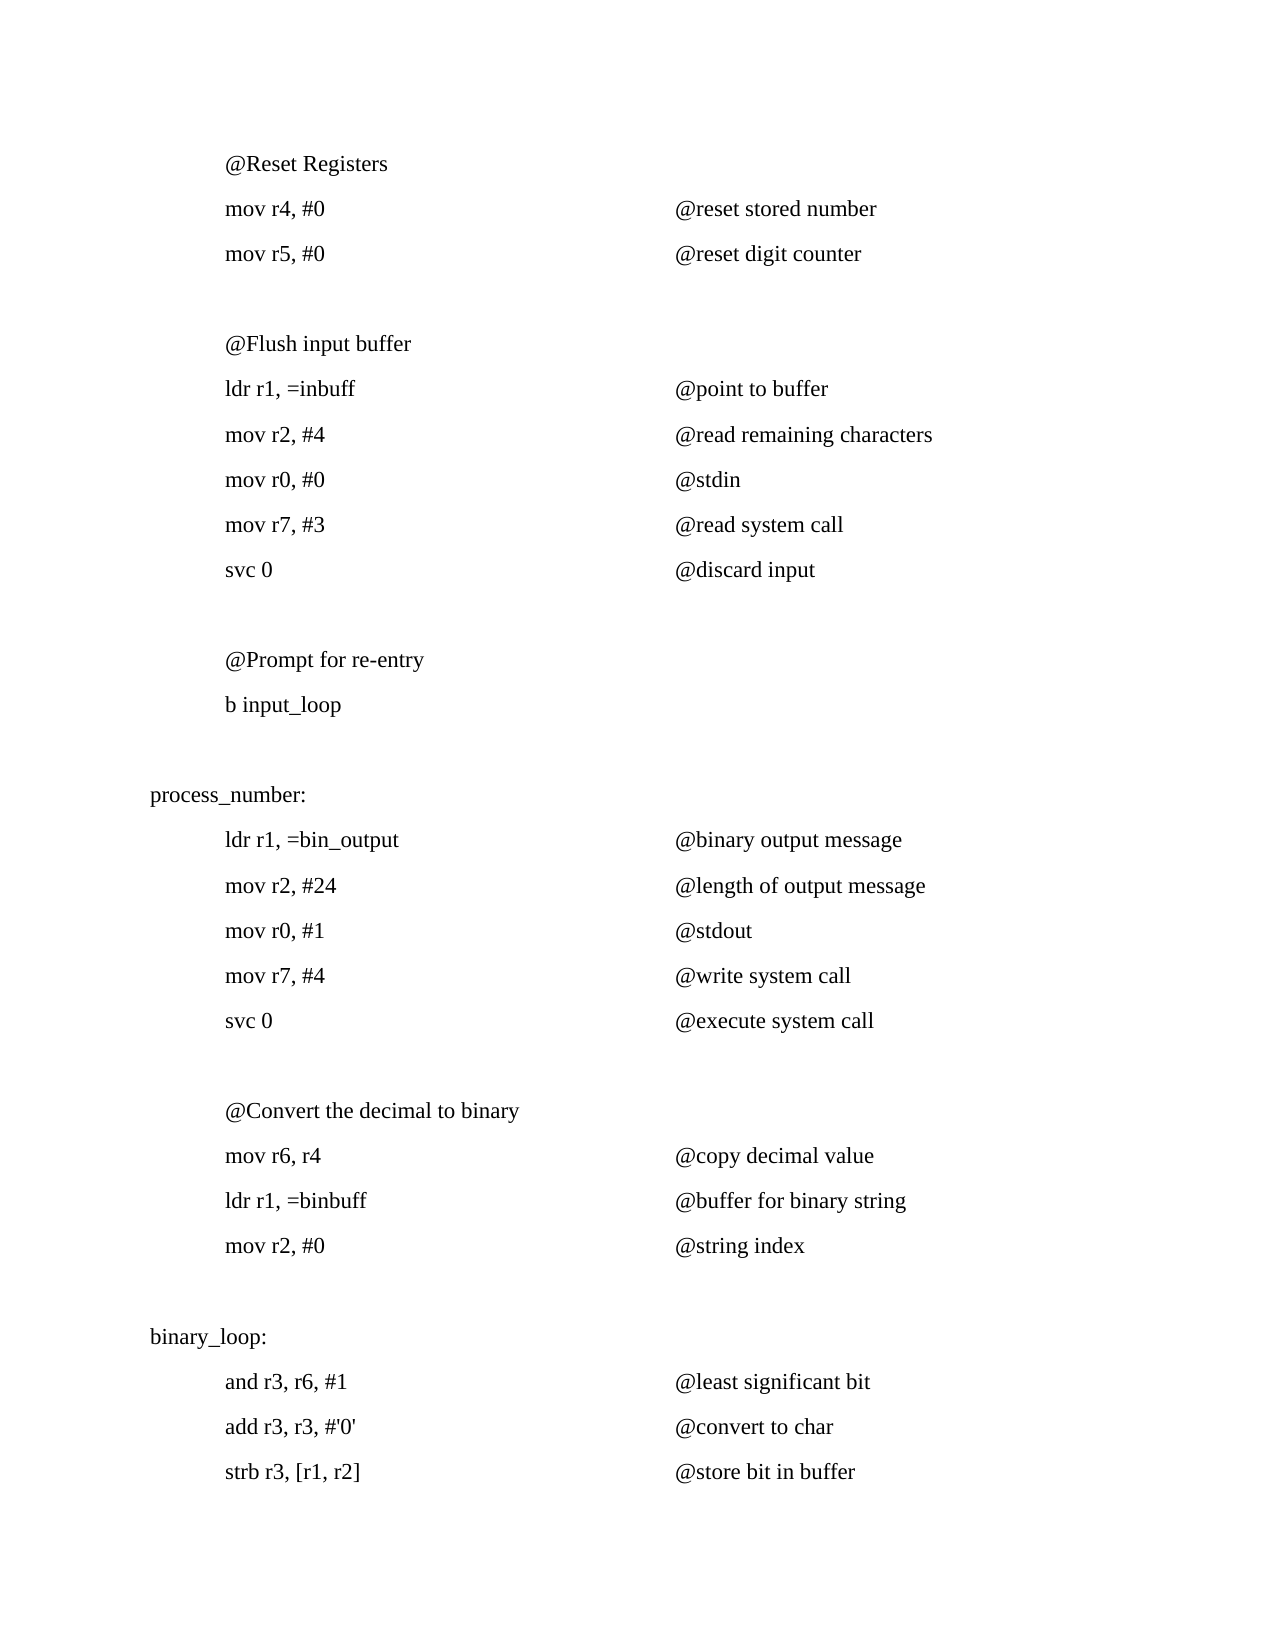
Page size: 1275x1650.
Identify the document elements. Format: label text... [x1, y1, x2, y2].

text ldr r1, =bin_output @binary output message [150, 827, 1125, 853]
text mov r2, #0 @string index [150, 1232, 1125, 1259]
text binary_loop: [150, 1323, 1125, 1349]
text b input_loop [150, 691, 1125, 718]
text strb r3, [r1, r2] @store bit in buffer [150, 1458, 1125, 1484]
text mov r2, #24 @length of output message [150, 872, 1125, 898]
text mov r2, #4 @read remaining characters [150, 421, 1125, 447]
text mov r6, r4 @copy decimal value [150, 1142, 1125, 1169]
text mov r7, #3 @read system call [150, 511, 1125, 537]
text svc 0 @discard input [150, 556, 1125, 582]
text mov r7, #4 @write system call [150, 962, 1125, 988]
text @Reset Registers [150, 150, 1125, 176]
text add r3, r3, #'0' @convert to char [150, 1413, 1125, 1439]
text and r3, r6, #1 @least significant bit [150, 1368, 1125, 1394]
text mov r0, #0 @stdin [150, 466, 1125, 492]
text ldr r1, =inbuff @point to buffer [150, 376, 1125, 402]
text mov r0, #1 @stdout [150, 917, 1125, 943]
text svc 0 @execute system call [150, 1007, 1125, 1033]
text @Convert the decimal to binary [150, 1097, 1125, 1123]
text ldr r1, =binbuff @buffer for binary string [150, 1187, 1125, 1214]
text mov r5, #0 @reset digit counter [150, 240, 1125, 267]
text @Prompt for re-entry [150, 646, 1125, 672]
text process_number: [150, 781, 1125, 808]
text @Flush input buffer [150, 330, 1125, 357]
text mov r4, #0 @reset stored number [150, 195, 1125, 221]
